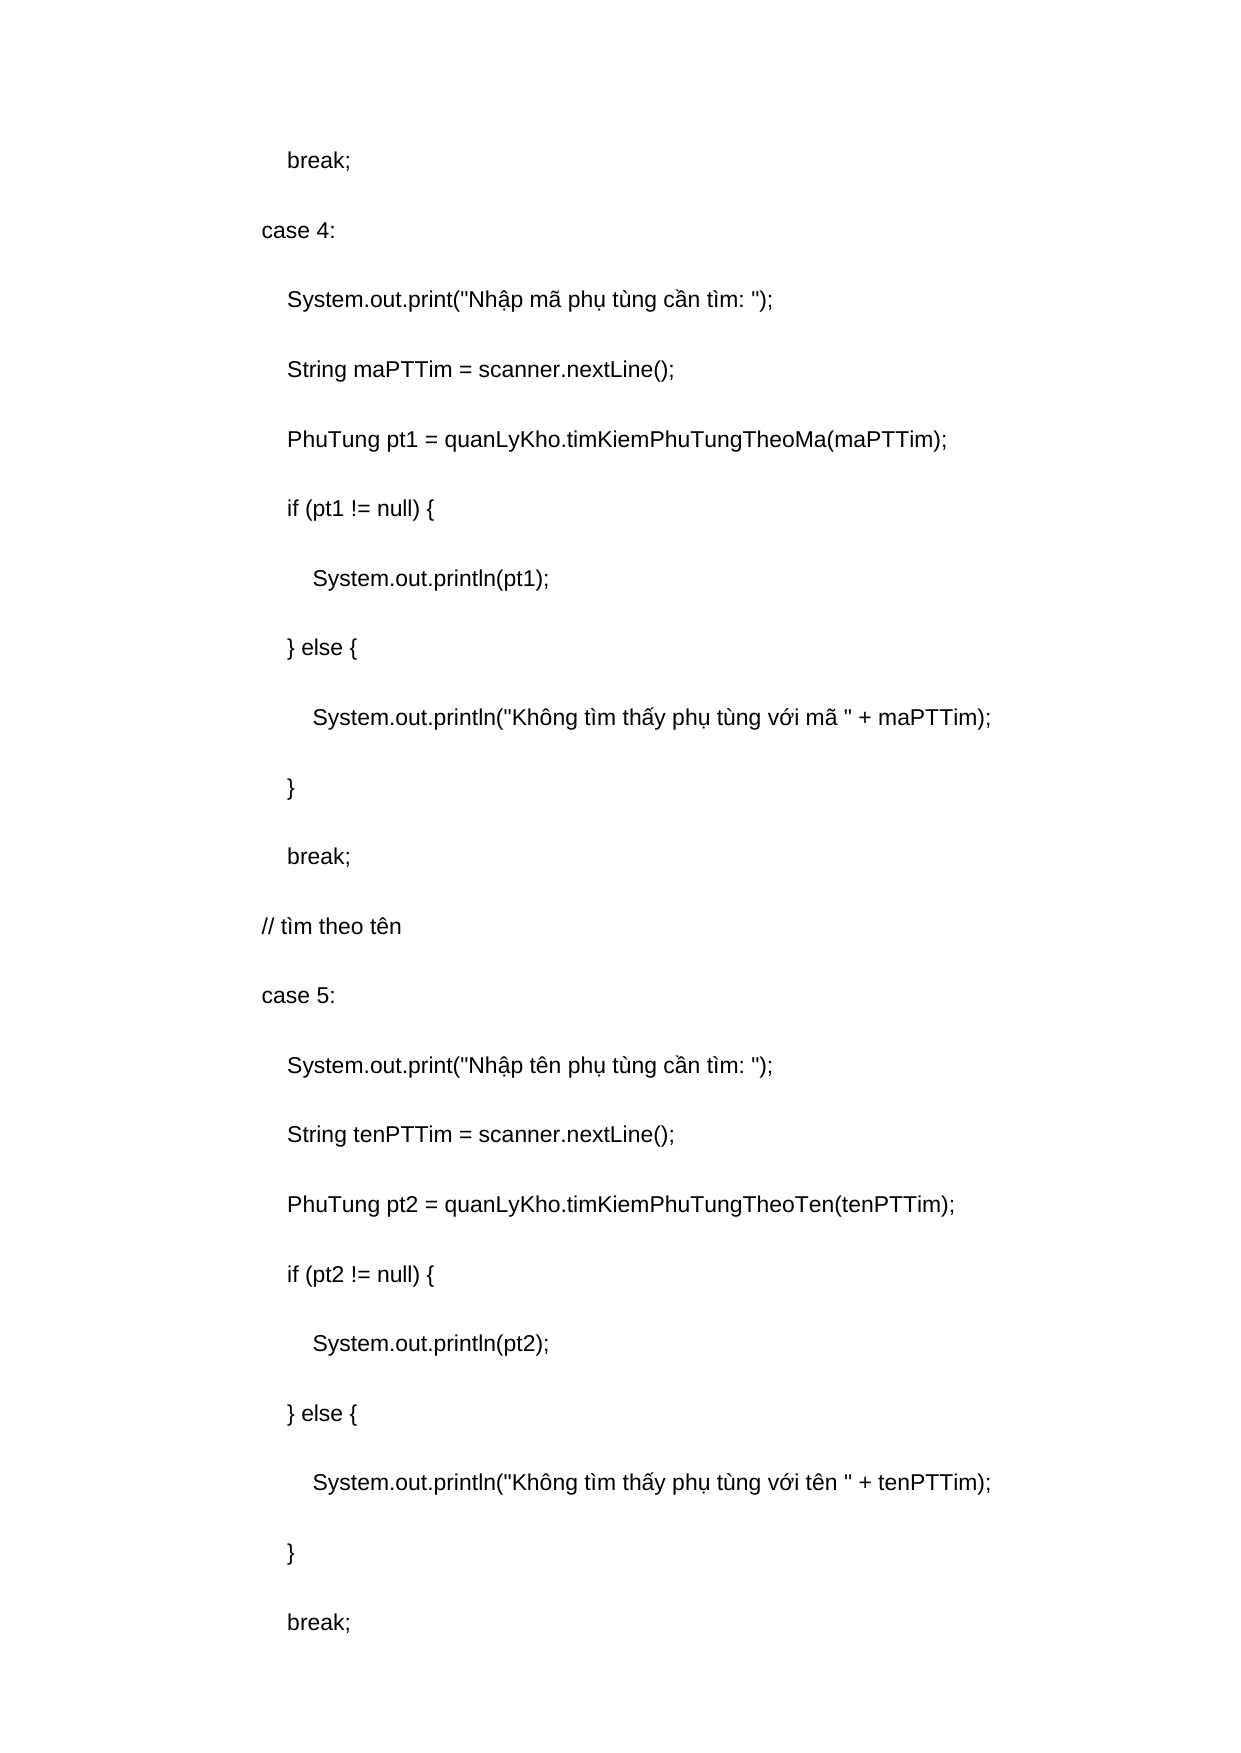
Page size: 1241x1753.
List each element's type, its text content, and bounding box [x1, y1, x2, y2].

text } else { [160, 634, 1165, 661]
text } else { [160, 1400, 1165, 1426]
text } [160, 1539, 1165, 1565]
text if (pt2 != null) { [160, 1261, 1165, 1287]
text System.out.print("Nhập tên phụ tùng cần tìm: "); [160, 1052, 1165, 1078]
text System.out.println("Không tìm thấy phụ tùng với tên " + tenPTTim); [160, 1469, 1165, 1496]
text System.out.println(pt1); [160, 565, 1165, 591]
text String tenPTTim = scanner.nextLine(); [160, 1121, 1165, 1148]
text System.out.println(pt2); [160, 1330, 1165, 1357]
text break; [160, 1608, 1165, 1635]
text PhuTung pt2 = quanLyKho.timKiemPhuTungTheoTen(tenPTTim); [160, 1191, 1165, 1217]
text break; [160, 147, 1165, 174]
text System.out.println("Không tìm thấy phụ tùng với mã " + maPTTim); [160, 704, 1165, 730]
text case 5: [160, 982, 1165, 1009]
text // tìm theo tên [160, 913, 1165, 939]
text break; [160, 843, 1165, 869]
text PhuTung pt1 = quanLyKho.timKiemPhuTungTheoMa(maPTTim); [160, 426, 1165, 452]
text if (pt1 != null) { [160, 495, 1165, 522]
text System.out.print("Nhập mã phụ tùng cần tìm: "); [160, 286, 1165, 313]
text case 4: [160, 217, 1165, 243]
text String maPTTim = scanner.nextLine(); [160, 356, 1165, 382]
text } [160, 773, 1165, 800]
